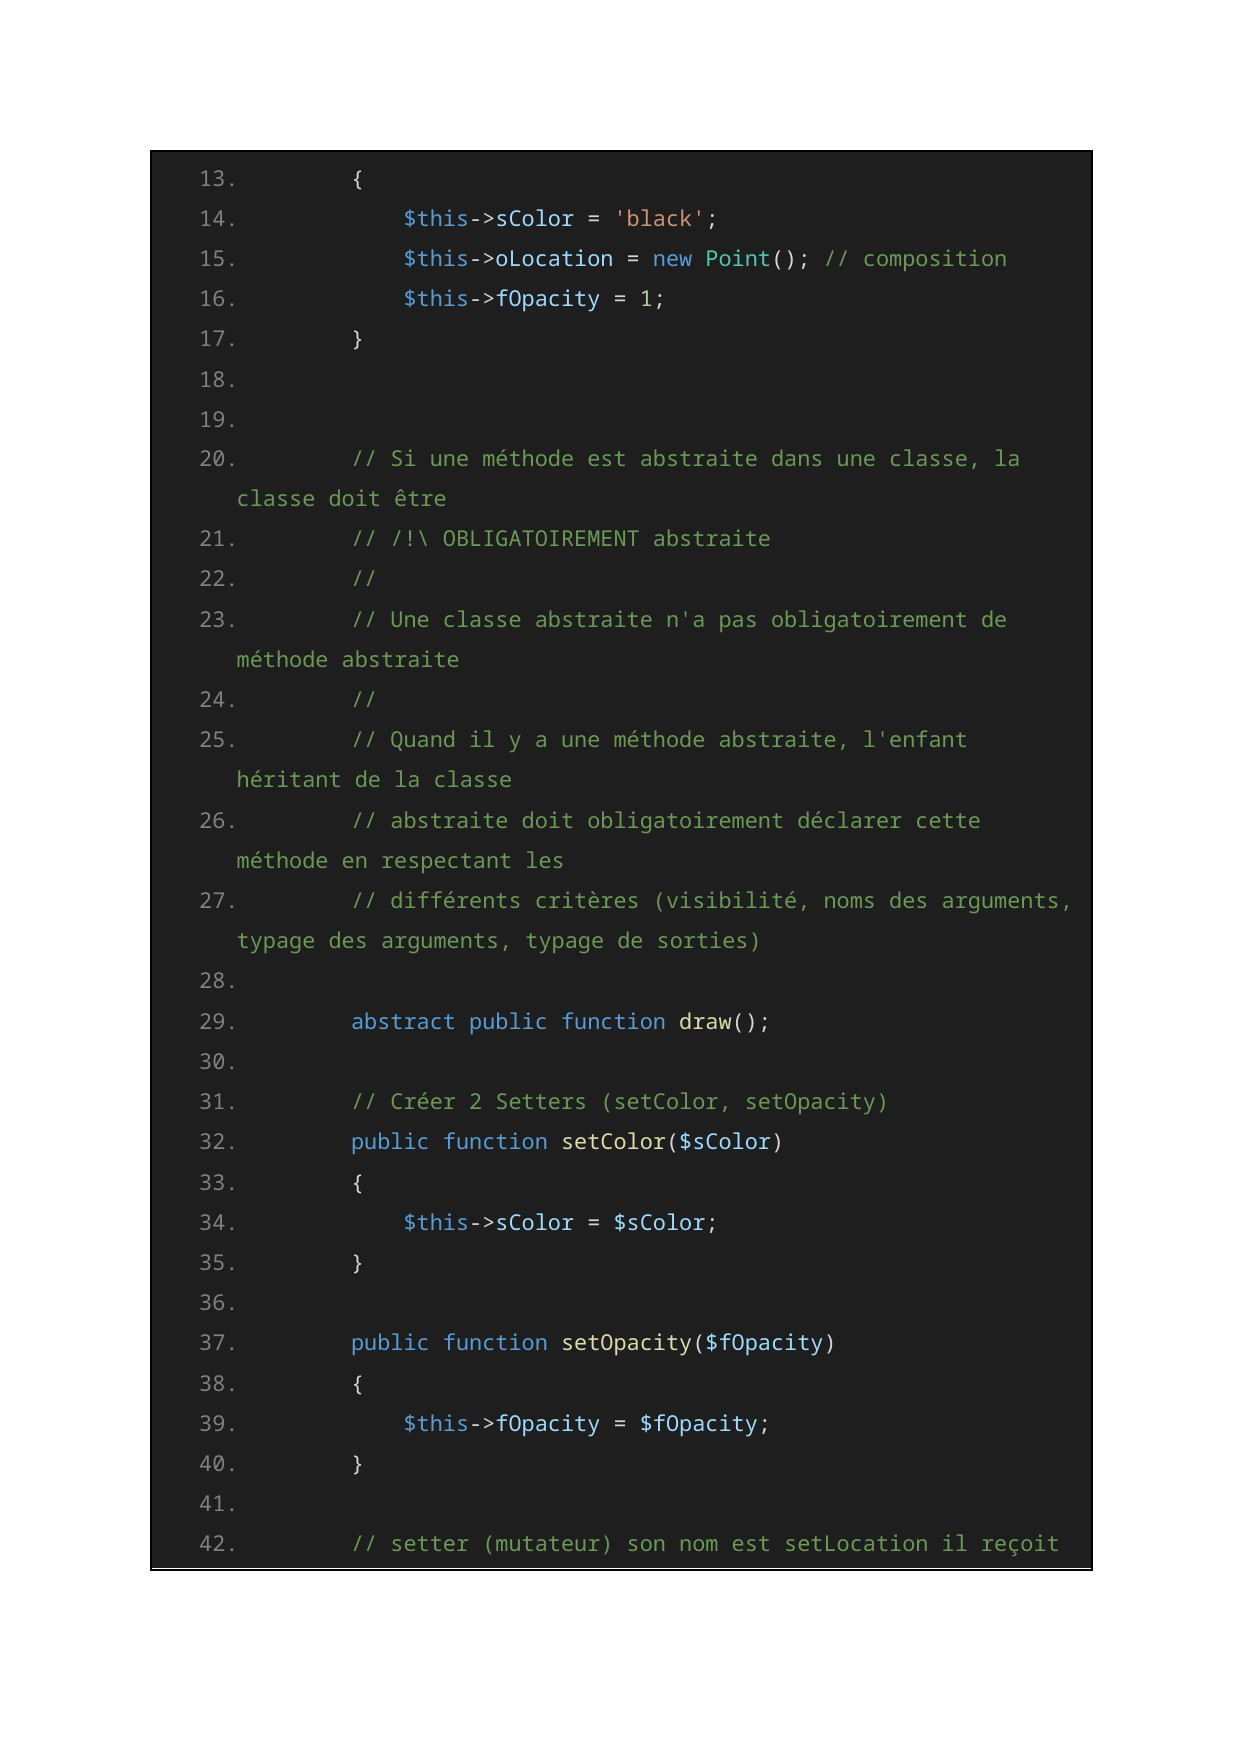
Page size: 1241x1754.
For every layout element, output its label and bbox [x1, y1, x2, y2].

table_header [152, 152, 1091, 1568]
